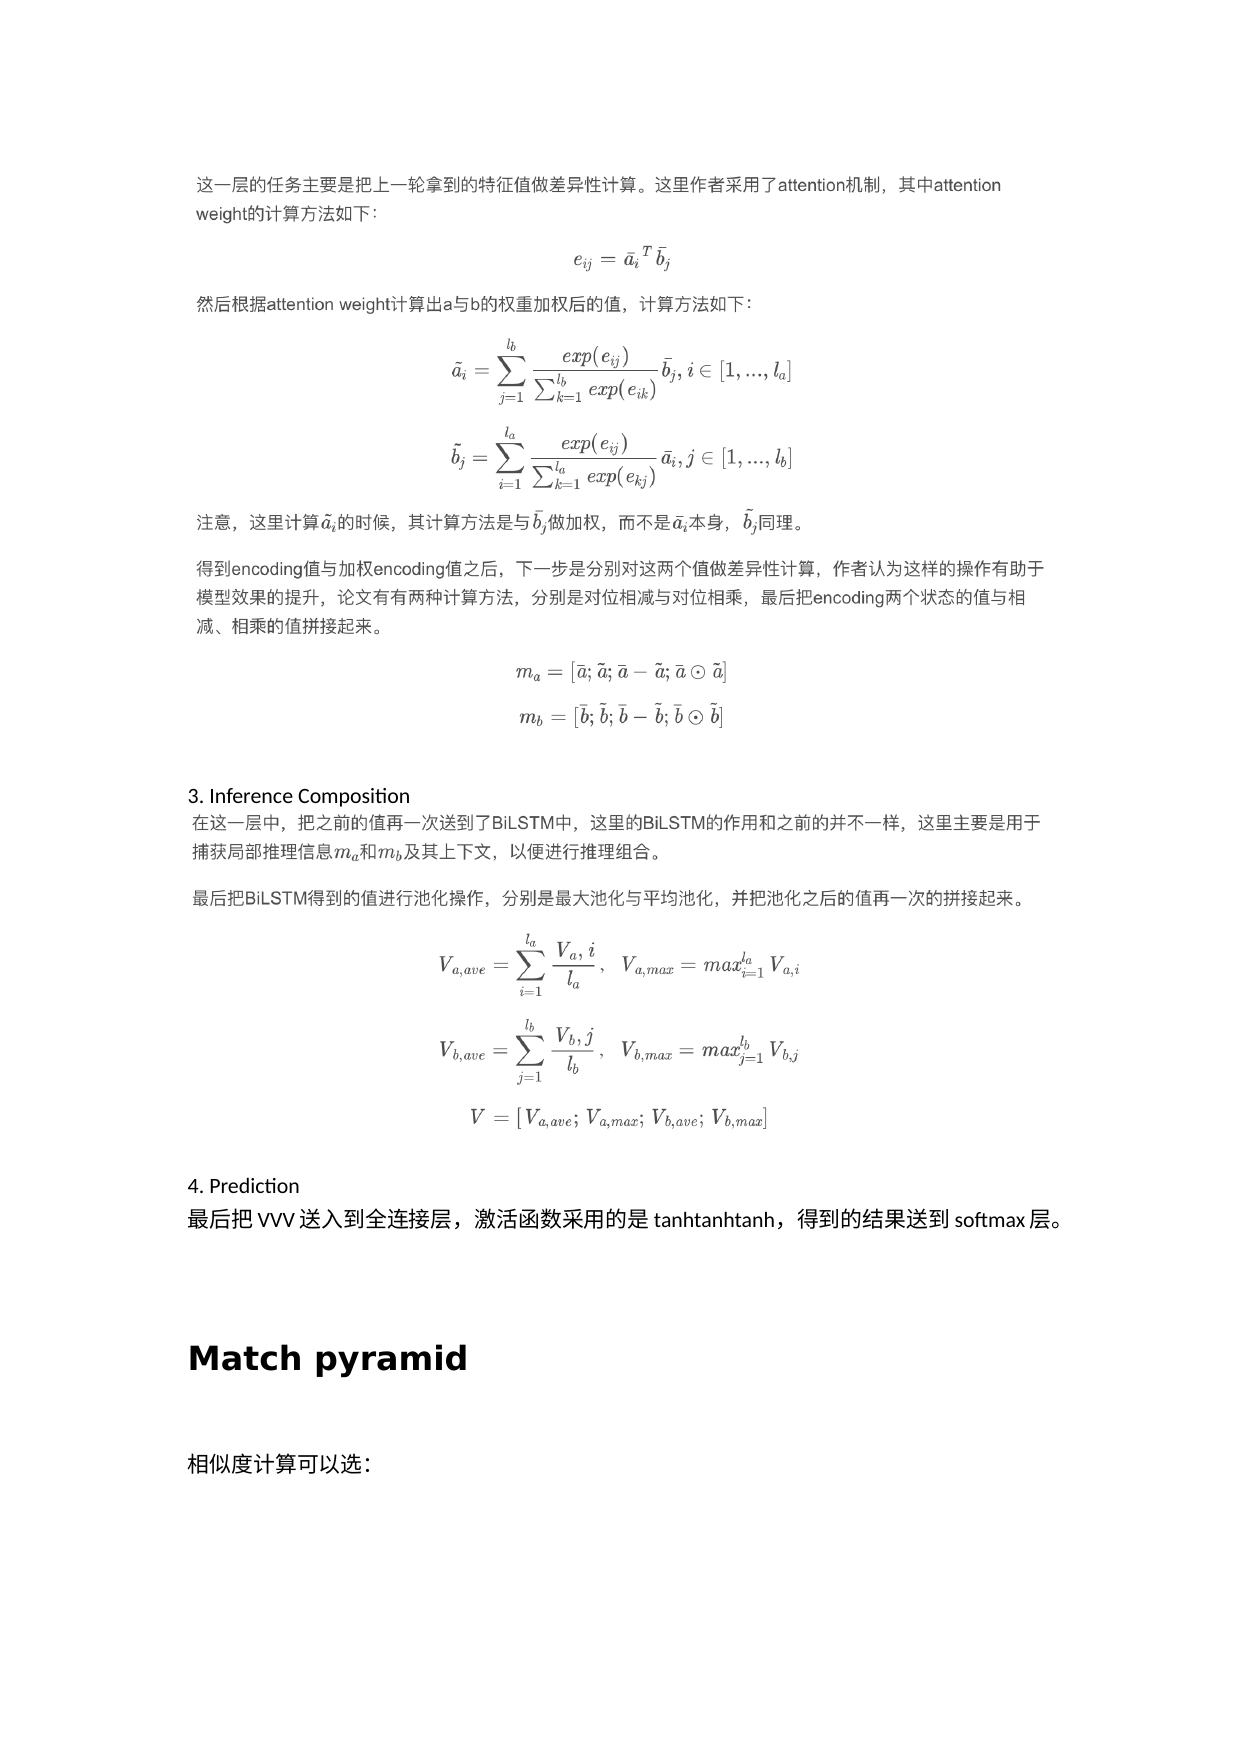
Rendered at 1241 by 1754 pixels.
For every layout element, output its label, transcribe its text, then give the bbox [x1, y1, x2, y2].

picture [187, 812, 1052, 1140]
subtitle Match pyramid [187, 1327, 1053, 1392]
list Inference Composition [187, 779, 1053, 812]
text 相似度计算可以选： [187, 1447, 1053, 1479]
list Prediction [187, 1169, 1053, 1202]
list 最后把VVV送入到全连接层，激活函数采用的是tanhtanhtanh，得到的结果送到softmax层。 [187, 1202, 1053, 1234]
picture [187, 162, 1053, 739]
